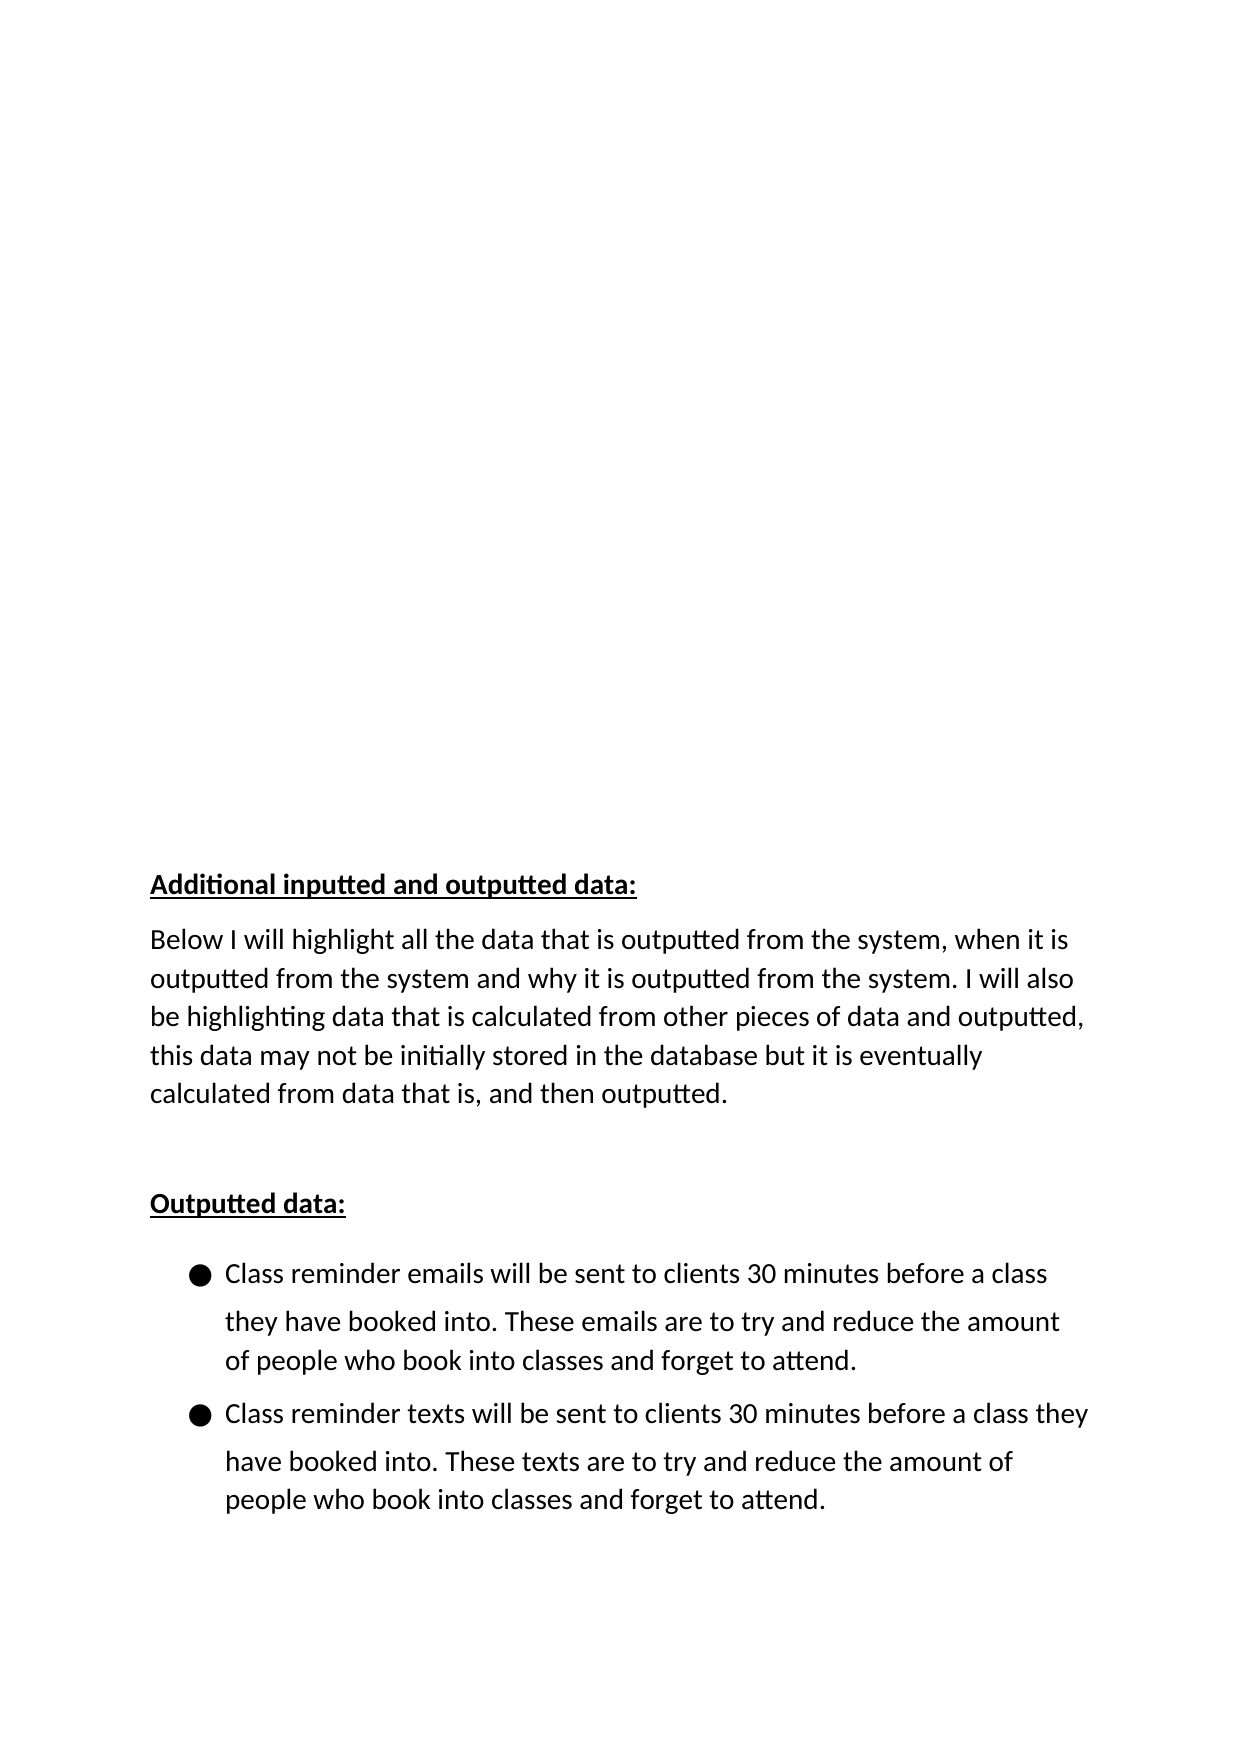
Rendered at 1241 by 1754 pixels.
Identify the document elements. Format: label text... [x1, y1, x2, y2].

list Class reminder emails will be sent to clients 30 minutes before a class they have booked into. These emails are to try and reduce the amount of people who book into classes and forget to attend. [187, 1241, 1090, 1377]
text Outputted data: [150, 1185, 1090, 1221]
list Class reminder texts will be sent to clients 30 minutes before a class they have booked into. These texts are to try and reduce the amount of people who book into classes and forget to attend. [187, 1380, 1090, 1517]
text Additional inputted and outputted data: [150, 866, 1090, 902]
text Below I will highlight all the data that is outputted from the system, when it is outputted from the system and why it is outputted from the system. I will also be highlighting data that is calculated from other pieces of data and outputted, this data may not be initially stored in the database but it is eventually calculated from data that is, and then outputted. [150, 921, 1090, 1111]
